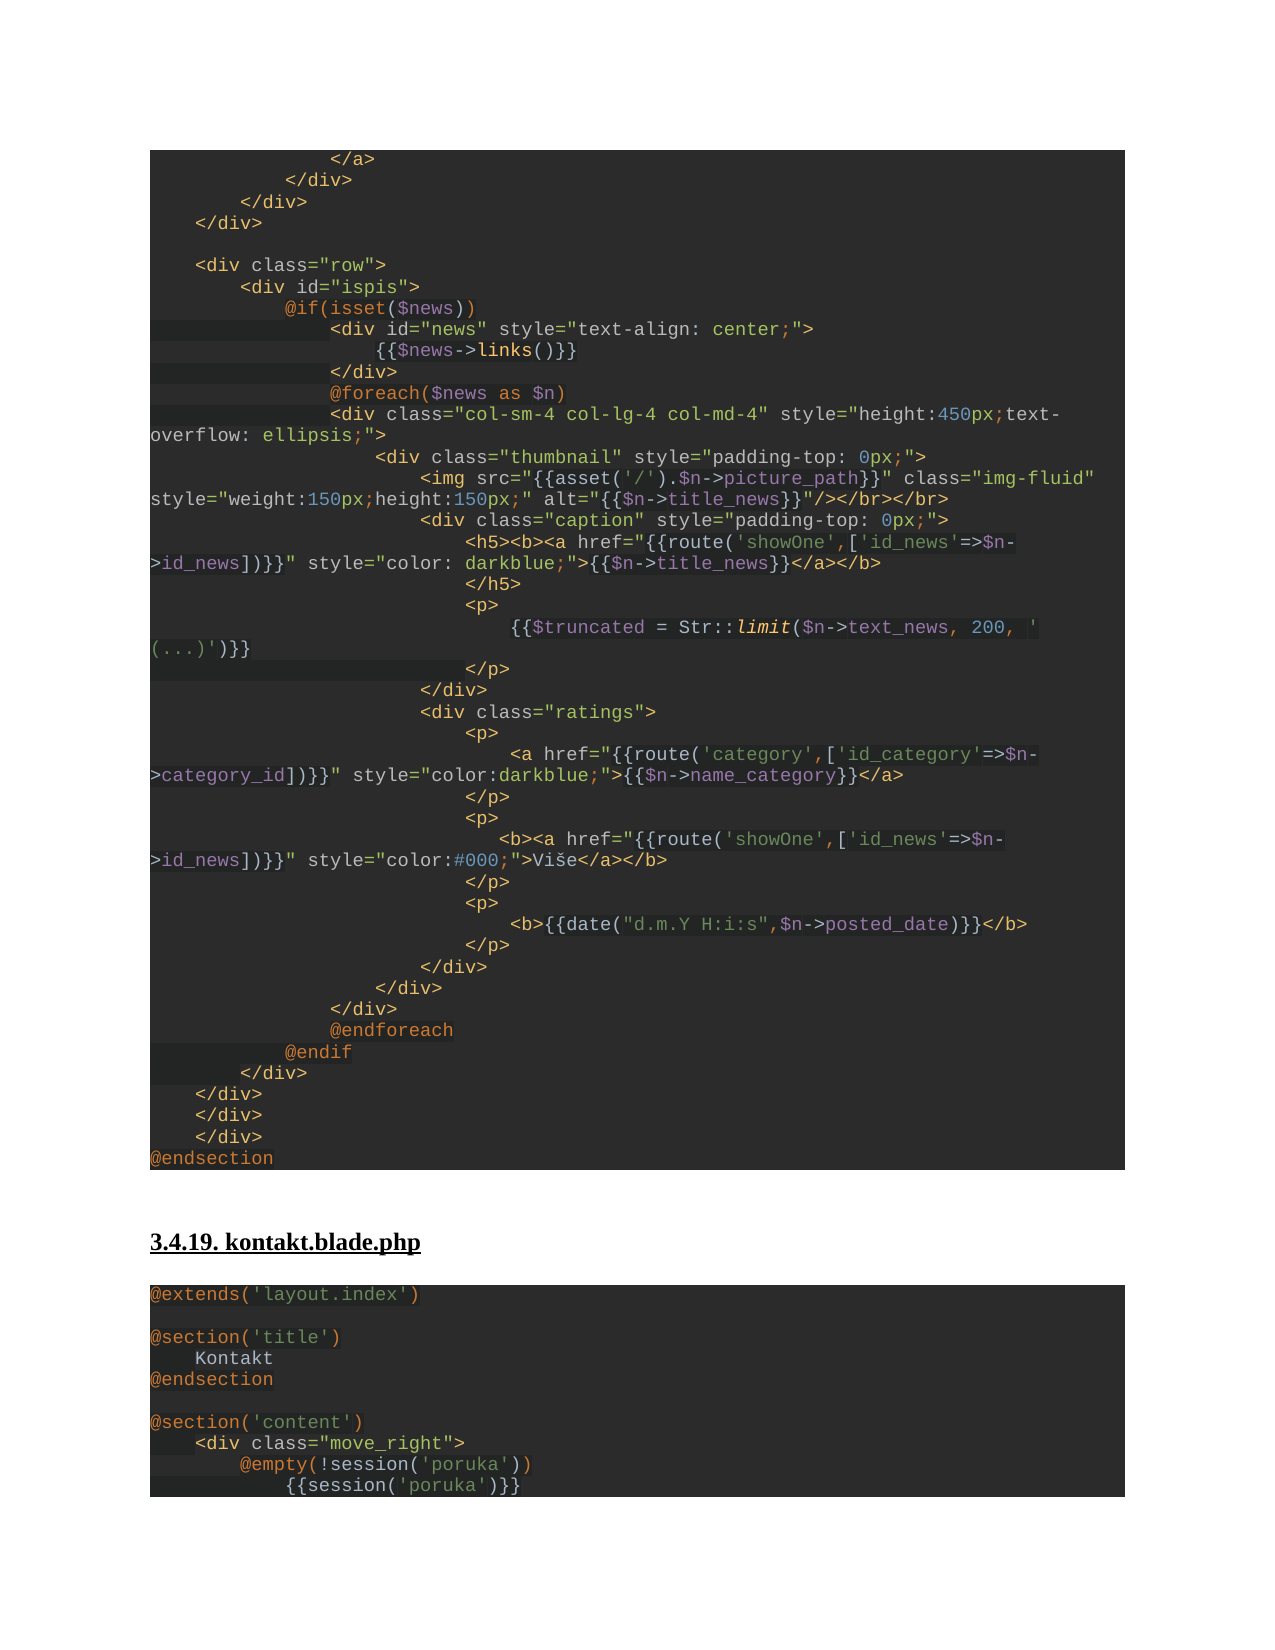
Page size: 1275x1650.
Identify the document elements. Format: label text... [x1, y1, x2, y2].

text 3.4.19. kontakt.blade.php [150, 1227, 1125, 1256]
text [150, 1285, 1125, 1497]
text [150, 150, 1125, 1170]
